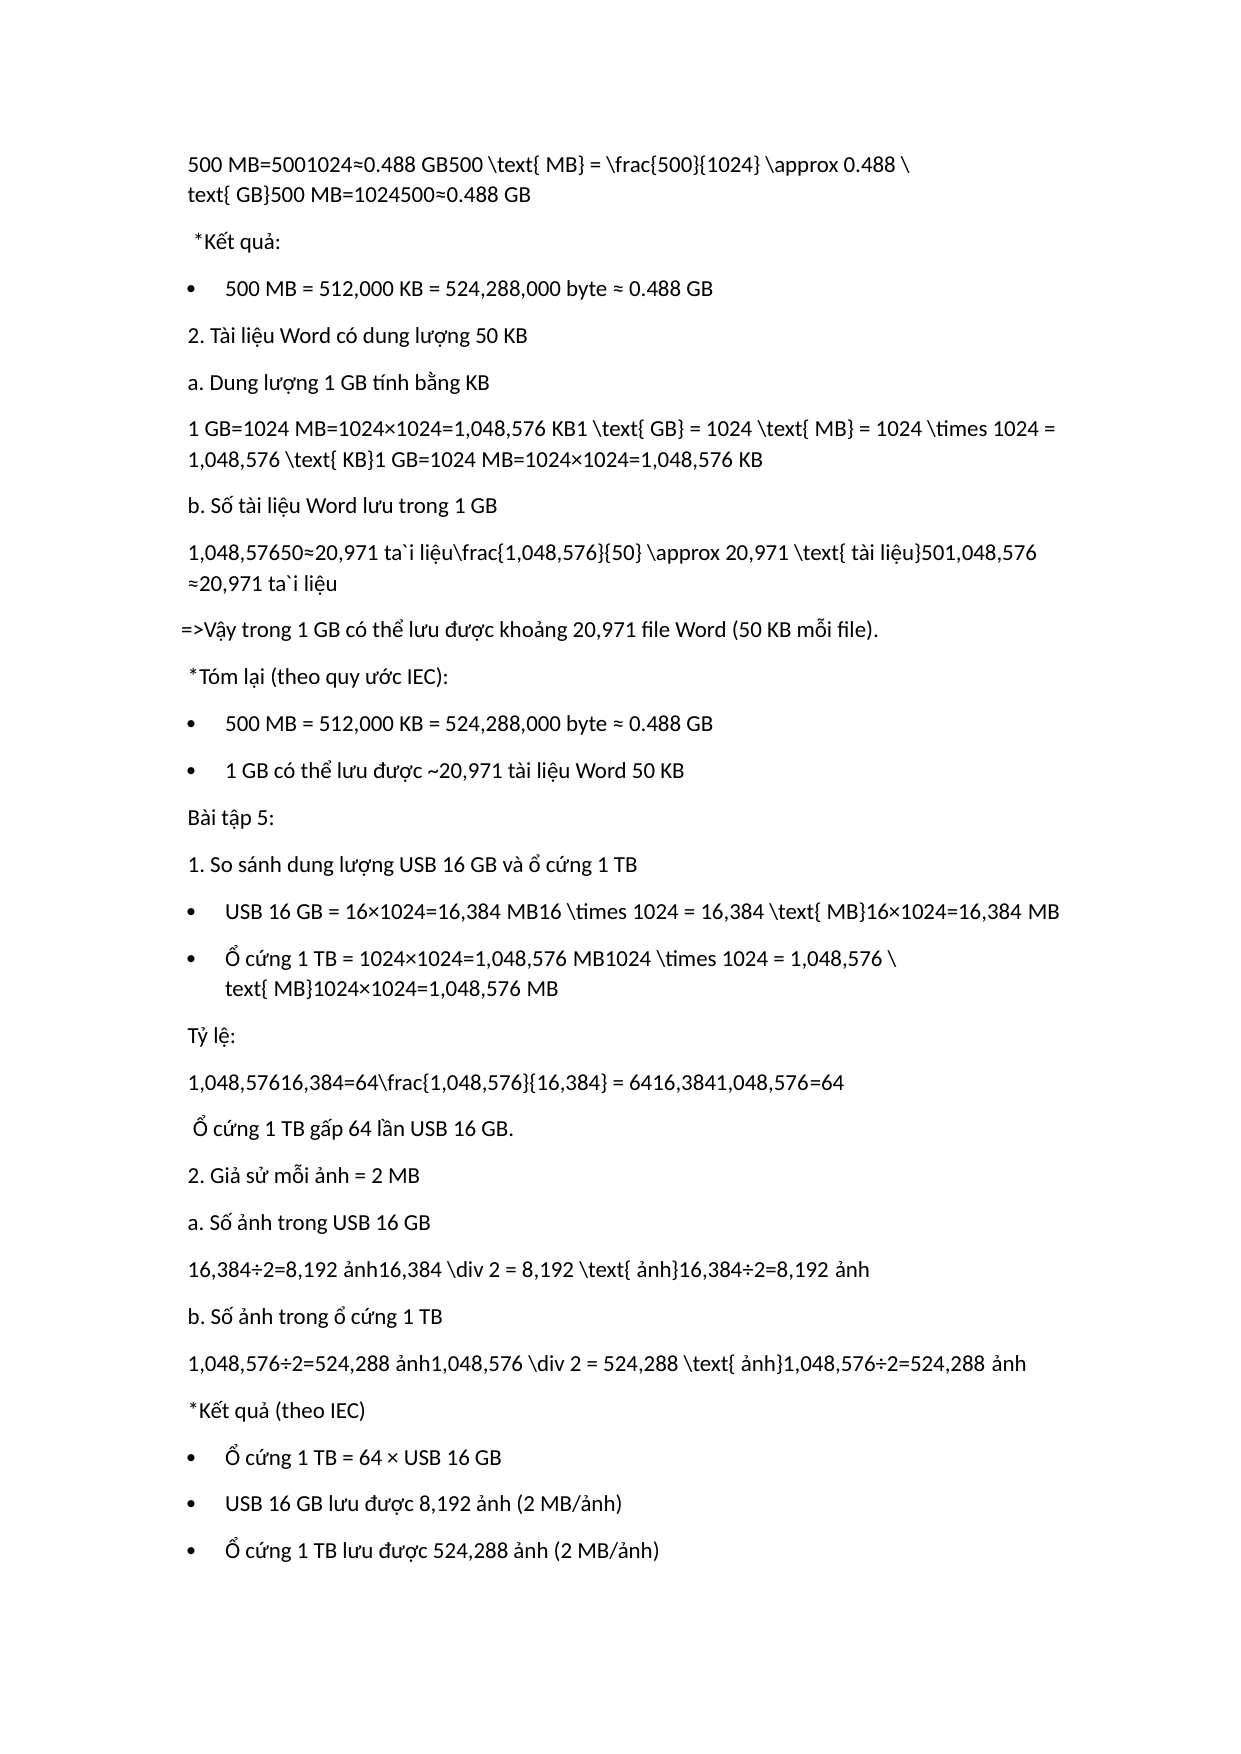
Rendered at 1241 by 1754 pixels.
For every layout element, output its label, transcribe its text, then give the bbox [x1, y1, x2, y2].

list 1 GB có thể lưu được ~20,971 tài liệu Word 50 KB [187, 756, 1090, 784]
text b. Số ảnh trong ổ cứng 1 TB [187, 1302, 1090, 1330]
list Ổ cứng 1 TB = 64 × USB 16 GB [187, 1443, 1090, 1471]
text 1,048,57616,384=64\frac{1,048,576}{16,384} = 6416,3841,048,576​=64 [187, 1068, 1090, 1096]
list USB 16 GB = 16×1024=16,384 MB16 \times 1024 = 16,384 \text{ MB}16×1024=16,384 MB [187, 897, 1090, 925]
list Ổ cứng 1 TB lưu được 524,288 ảnh (2 MB/ảnh) [187, 1536, 1090, 1564]
text *Tóm lại (theo quy ước IEC): [187, 662, 1090, 691]
text Tỷ lệ: [187, 1021, 1090, 1049]
text 1,048,57650≈20,971 taˋi liệu\frac{1,048,576}{50} \approx 20,971 \text{ tài liệu}501,048,576​≈20,971 taˋi liệu [187, 538, 1090, 597]
list Ổ cứng 1 TB = 1024×1024=1,048,576 MB1024 \times 1024 = 1,048,576 \text{ MB}1024×1024=1,048,576 MB [187, 944, 1090, 1002]
text a. Số ảnh trong USB 16 GB [187, 1208, 1090, 1236]
text 1,048,576÷2=524,288 ảnh1,048,576 \div 2 = 524,288 \text{ ảnh}1,048,576÷2=524,288 ảnh [187, 1349, 1090, 1377]
text Ổ cứng 1 TB gấp 64 lần USB 16 GB. [187, 1114, 1090, 1143]
list USB 16 GB lưu được 8,192 ảnh (2 MB/ảnh) [187, 1489, 1090, 1518]
text *Kết quả (theo IEC) [187, 1396, 1090, 1424]
text 500 MB=5001024≈0.488 GB500 \text{ MB} = \frac{500}{1024} \approx 0.488 \text{ GB}500 MB=1024500​≈0.488 GB [187, 150, 1090, 208]
text 1. So sánh dung lượng USB 16 GB và ổ cứng 1 TB [187, 850, 1090, 878]
text =>Vậy trong 1 GB có thể lưu được khoảng 20,971 file Word (50 KB mỗi file). [150, 616, 1090, 644]
list 500 MB = 512,000 KB = 524,288,000 byte ≈ 0.488 GB [187, 274, 1090, 302]
text 16,384÷2=8,192 ảnh16,384 \div 2 = 8,192 \text{ ảnh}16,384÷2=8,192 ảnh [187, 1255, 1090, 1283]
text 2. Giả sử mỗi ảnh = 2 MB [187, 1161, 1090, 1189]
text 2. Tài liệu Word có dung lượng 50 KB [187, 321, 1090, 349]
text *Kết quả: [187, 227, 1090, 255]
text 1 GB=1024 MB=1024×1024=1,048,576 KB1 \text{ GB} = 1024 \text{ MB} = 1024 \times 1024 = 1,048,576 \text{ KB}1 GB=1024 MB=1024×1024=1,048,576 KB [187, 414, 1090, 473]
text b. Số tài liệu Word lưu trong 1 GB [187, 492, 1090, 520]
text a. Dung lượng 1 GB tính bằng KB [187, 368, 1090, 396]
text Bài tập 5: [187, 803, 1090, 831]
list 500 MB = 512,000 KB = 524,288,000 byte ≈ 0.488 GB [187, 709, 1090, 737]
